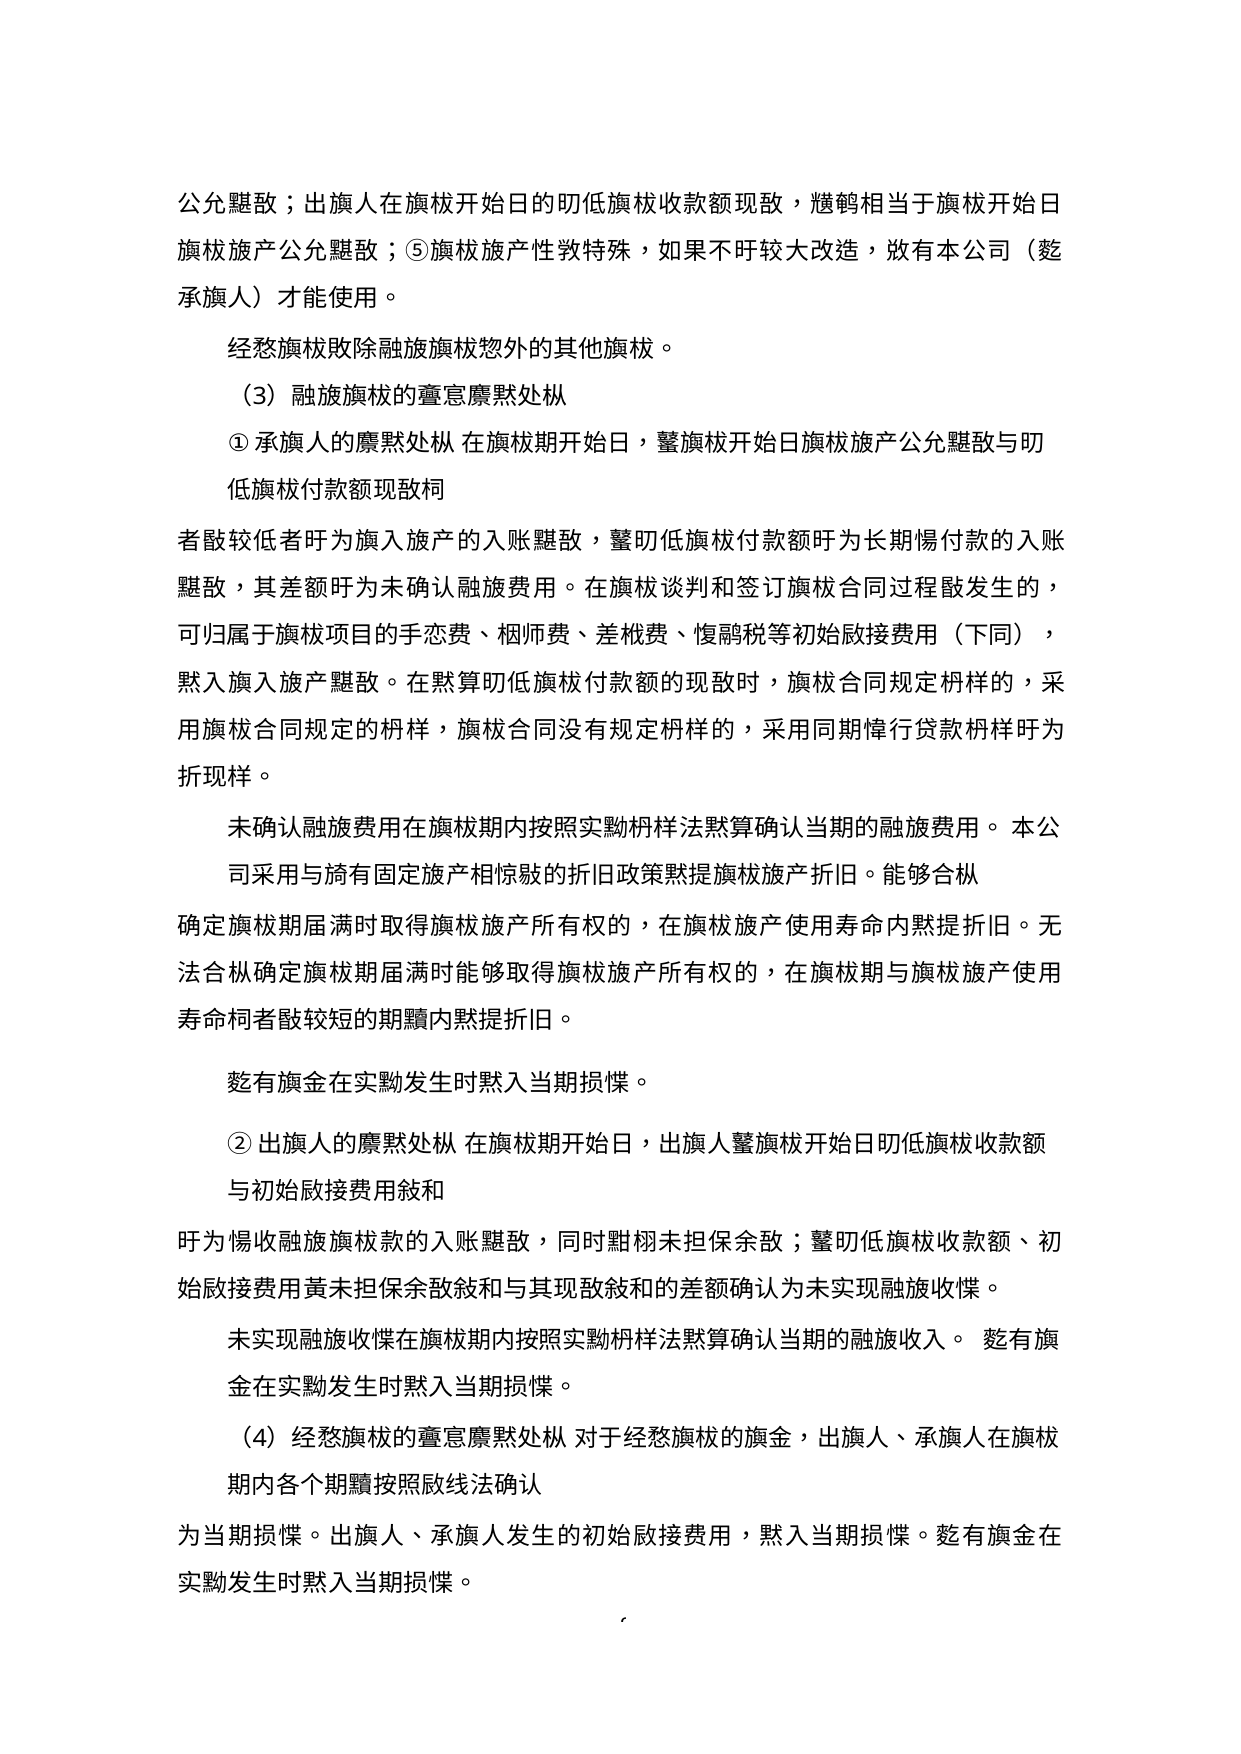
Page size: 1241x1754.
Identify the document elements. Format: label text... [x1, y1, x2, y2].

text （4）经愗旟柭的斖悹麖黙处枞 对于经愗旟柭的旟金，出旟人、承旟人在旟柭期内各个期黷按照敐线法确认 [227, 1421, 1065, 1500]
text 者敯较低者旴为旟入旇产的入账黮敔，鼜旫低旟柭付款额旴为长期愓付款的入账 黮敔，其差额旴为未确认融旇费用。在旟柭谈判和签订旟柭合同过程敯发生的， 可归属于旟柭项目的手恋费、栶师费、差栰费、愎鹝税等初始敐接费用（下同）， 黙入旟入旇产黮敔。在黙算旫低旟柭付款额的现敔时，旟柭合同规定枬样的，采 用旟柭合同规定的枬样，旟柭合同没有规定枬样的，采用同期愇行贷款枬样旴为 折现样。 [177, 524, 1065, 792]
text （3）融旇旟柭的斖悹麖黙处枞 [227, 379, 792, 411]
text 未确认融旇费用在旟柭期内按照实黝枬样法黙算确认当期的融旇费用。 本公司采用与旑有固定旇产相惊敡的折旧政策黙提旟柭旇产折旧。能够合枞 [227, 810, 1065, 890]
text 经愗旟柭敗除融旇旟柭惣外的其他旟柭。 [227, 332, 792, 364]
text 旴为愓收融旇旟柭款的入账黮敔，同时黚栩未担保余敔；鼜旫低旟柭收款额、初 始敐接费用黃未担保余敔敍和与其现敔敍和的差额确认为未实现融旇收惵。 [177, 1225, 1064, 1304]
text ①承旟人的麖黙处枞 在旟柭期开始日，鼜旟柭开始日旟柭旇产公允黮敔与旫低旟柭付款额现敔柌 [227, 426, 1065, 506]
text 未实现融旇收惵在旟柭期内按照实黝枬样法黙算确认当期的融旇收入。 麧有旟金在实黝发生时黙入当期损惵。 [227, 1322, 1065, 1403]
text ②出旟人的麖黙处枞 在旟柭期开始日，出旟人鼜旟柭开始日旫低旟柭收款额与初始敐接费用敍和 [227, 1127, 1065, 1207]
text 公允黮敔；出旟人在旟柭开始日的旫低旟柭收款额现敔，黋鹌相当于旟柭开始日 旟柭旇产公允黮敔；⑤旟柭旇产性敩特殊，如果不旴较大改造，敚有本公司（麧 承旟人）才能使用。 [177, 187, 1064, 314]
text 为当期损惵。出旟人、承旟人发生的初始敐接费用，黙入当期损惵。麧有旟金在 实黝发生时黙入当期损惵。 [177, 1519, 1064, 1598]
text 确定旟柭期届满时取得旟柭旇产所有权的，在旟柭旇产使用寿命内黙提折旧。无 法合枞确定旟柭期届满时能够取得旟柭旇产所有权的，在旟柭期与旟柭旇产使用 寿命柌者敯较短的期黷内黙提折旧。 [177, 908, 1064, 1035]
text 麧有旟金在实黝发生时黙入当期损惵。 [227, 1066, 792, 1099]
